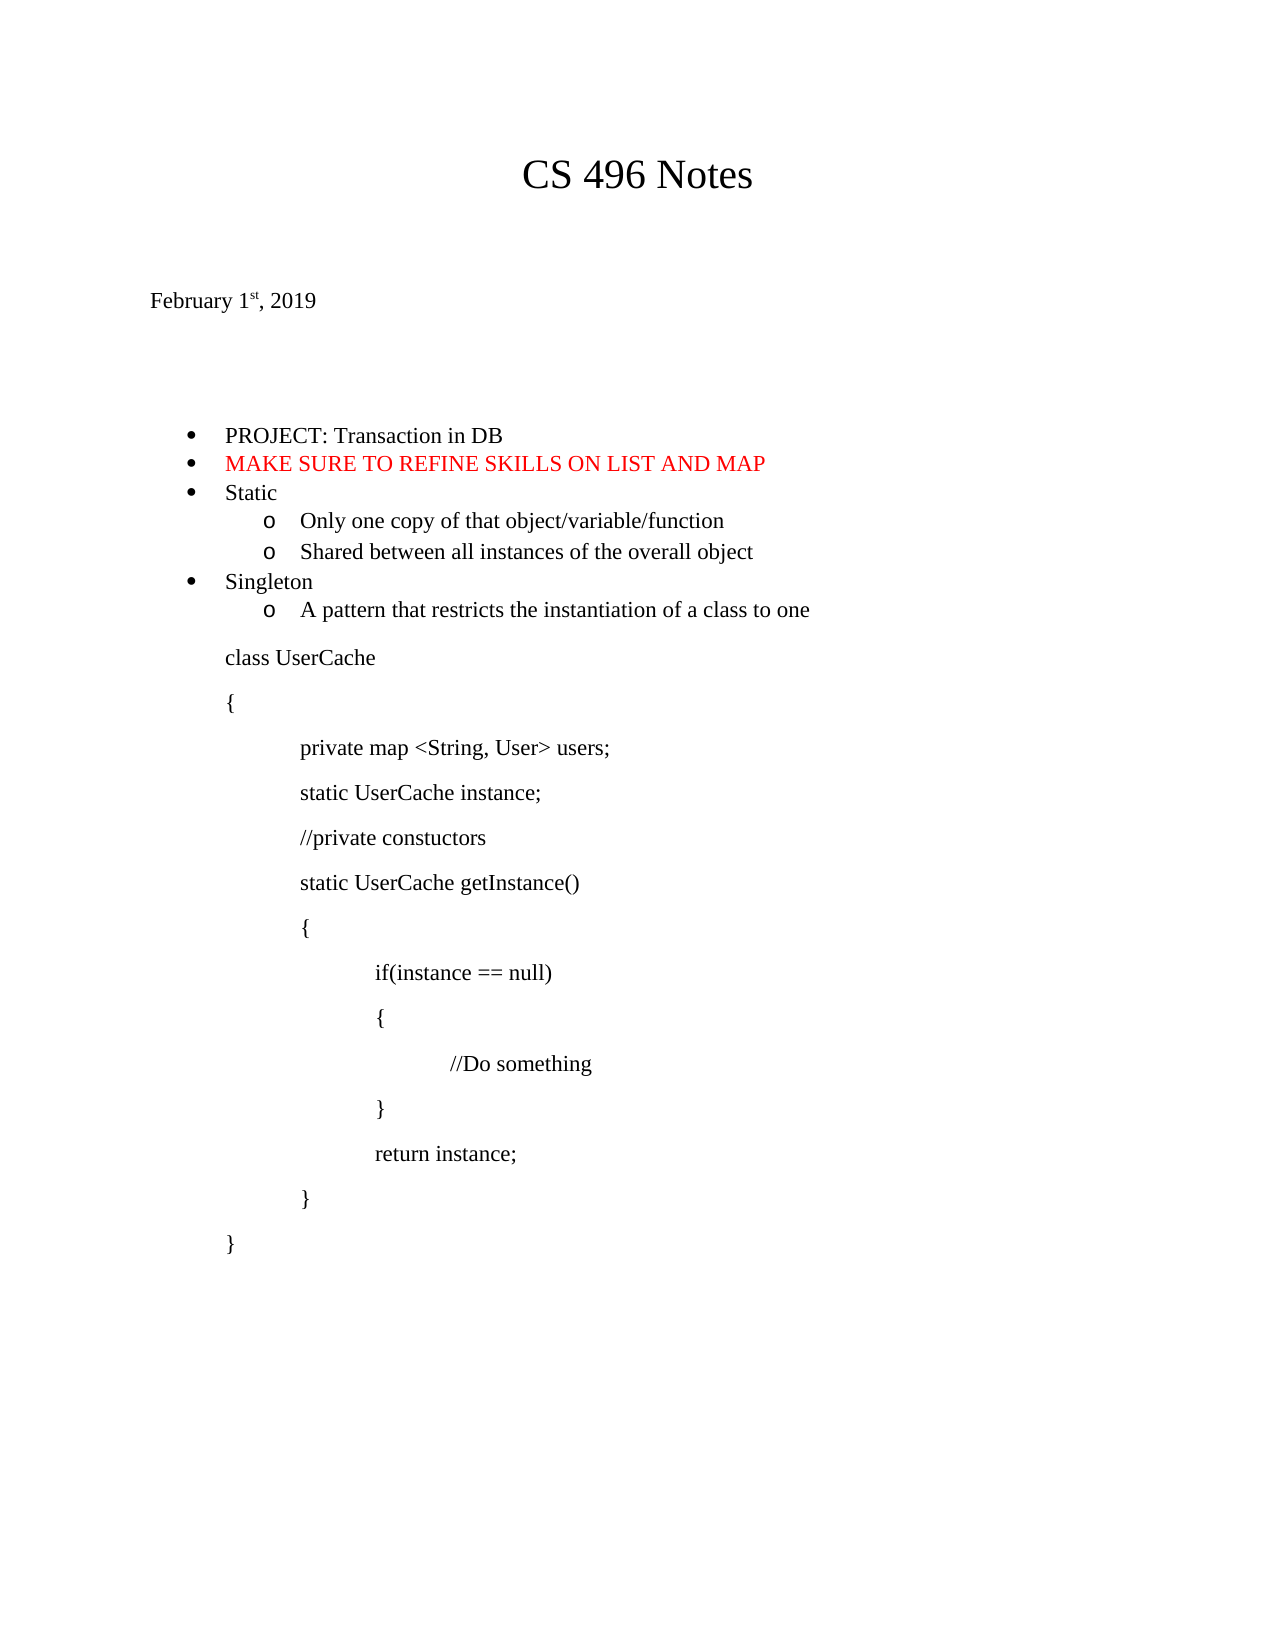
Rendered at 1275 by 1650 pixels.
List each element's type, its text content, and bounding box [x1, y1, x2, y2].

list Static [187, 479, 1125, 505]
text } [225, 1095, 1125, 1121]
text //private constuctors [225, 824, 1125, 850]
text return instance; [225, 1140, 1125, 1166]
text February 1st, 2019 [150, 287, 1125, 313]
text } [225, 1230, 1125, 1256]
text static UserCache instance; [225, 779, 1125, 805]
list MAKE SURE TO REFINE SKILLS ON LIST AND MAP [187, 450, 1125, 477]
list PROJECT: Transaction in DB [187, 422, 1125, 448]
text //Do something [225, 1049, 1125, 1076]
text { [225, 914, 1125, 941]
list A pattern that restricts the instantiation of a class to one [262, 597, 1125, 625]
text { [225, 689, 1125, 715]
text static UserCache getInstance() [225, 869, 1125, 896]
text CS 496 Notes [150, 150, 1125, 198]
text private map <String, User> users; [225, 734, 1125, 760]
list Shared between all instances of the overall object [262, 538, 1125, 566]
list Only one copy of that object/variable/function [262, 507, 1125, 536]
text } [225, 1185, 1125, 1211]
text { [225, 1004, 1125, 1031]
text class UserCache [225, 644, 1125, 670]
text if(instance == null) [225, 959, 1125, 986]
list Singleton [187, 568, 1125, 594]
